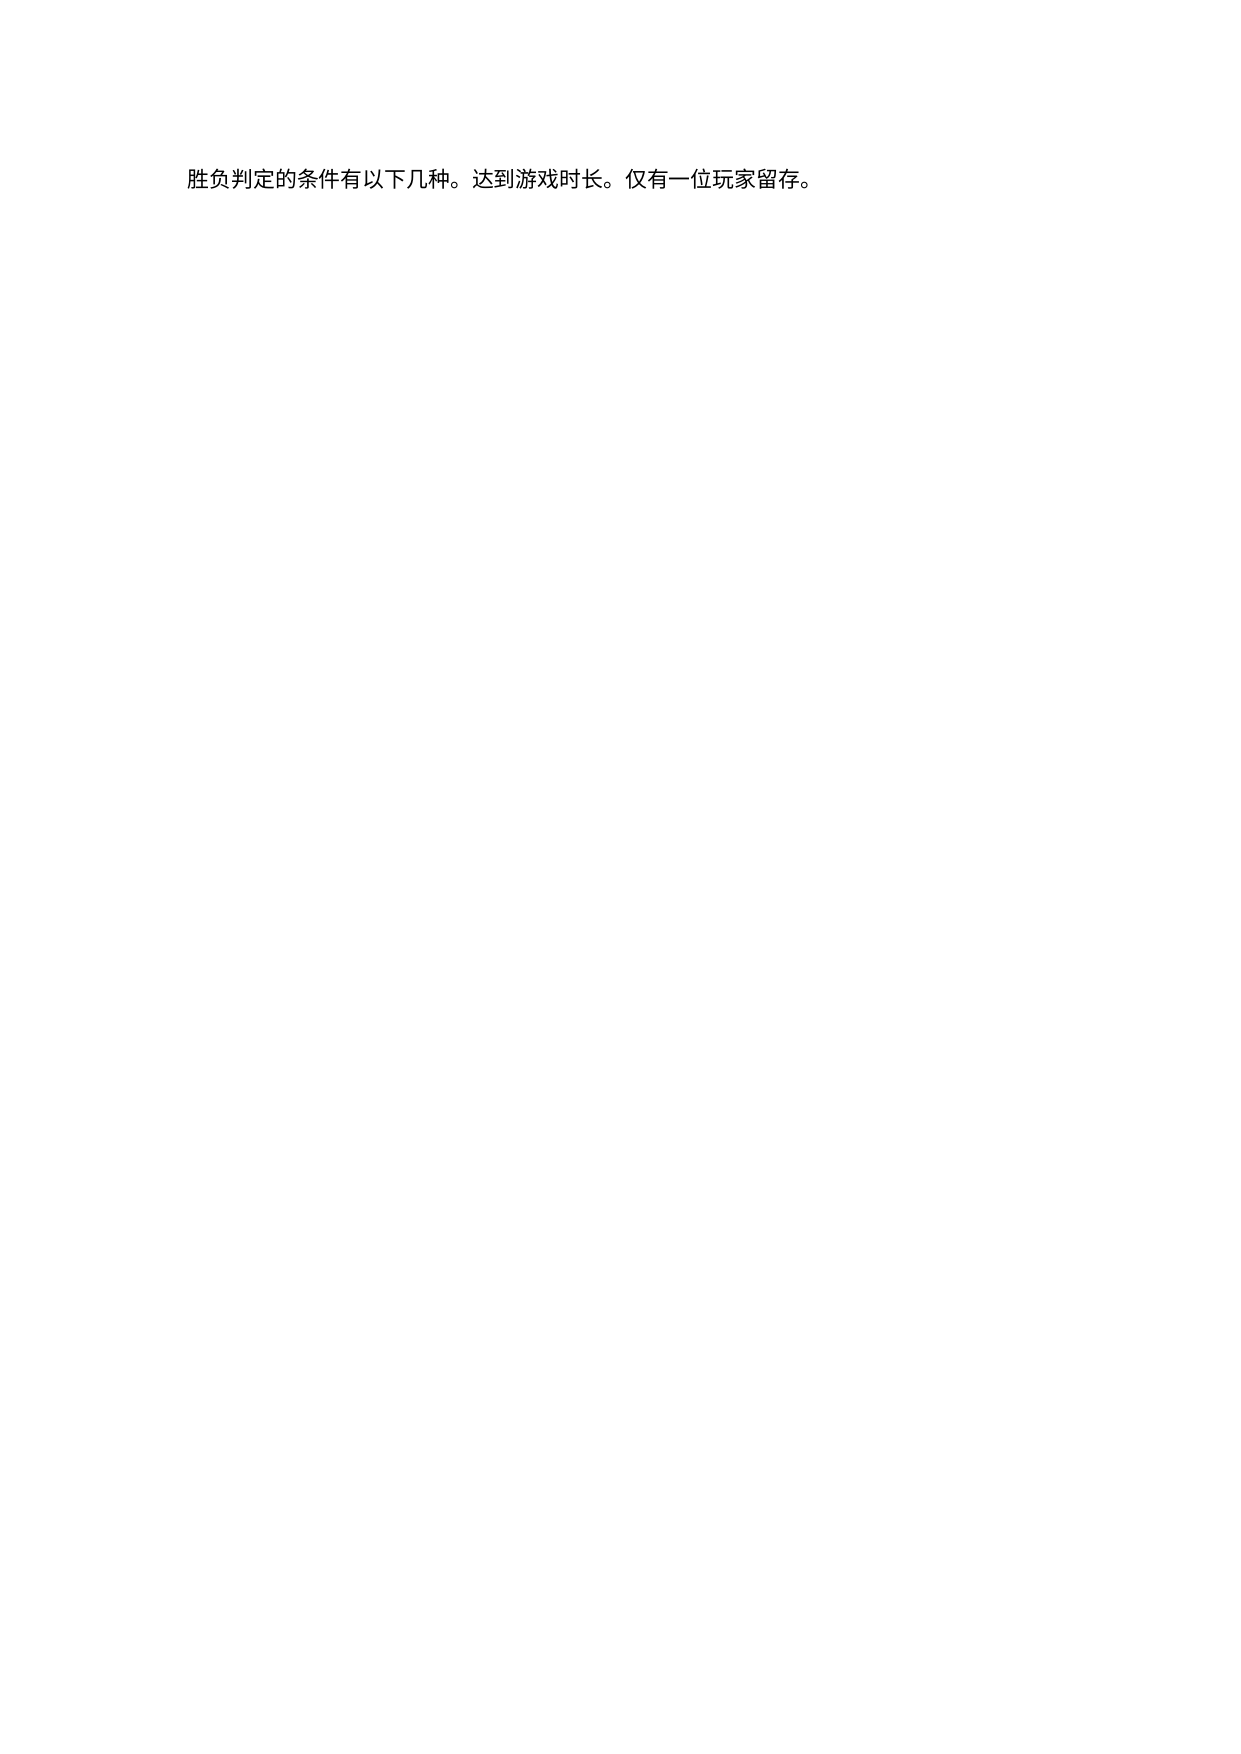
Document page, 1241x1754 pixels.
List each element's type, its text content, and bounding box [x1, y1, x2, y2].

text 胜负判定的条件有以下几种。达到游戏时长。仅有一位玩家留存。 [187, 162, 1053, 194]
